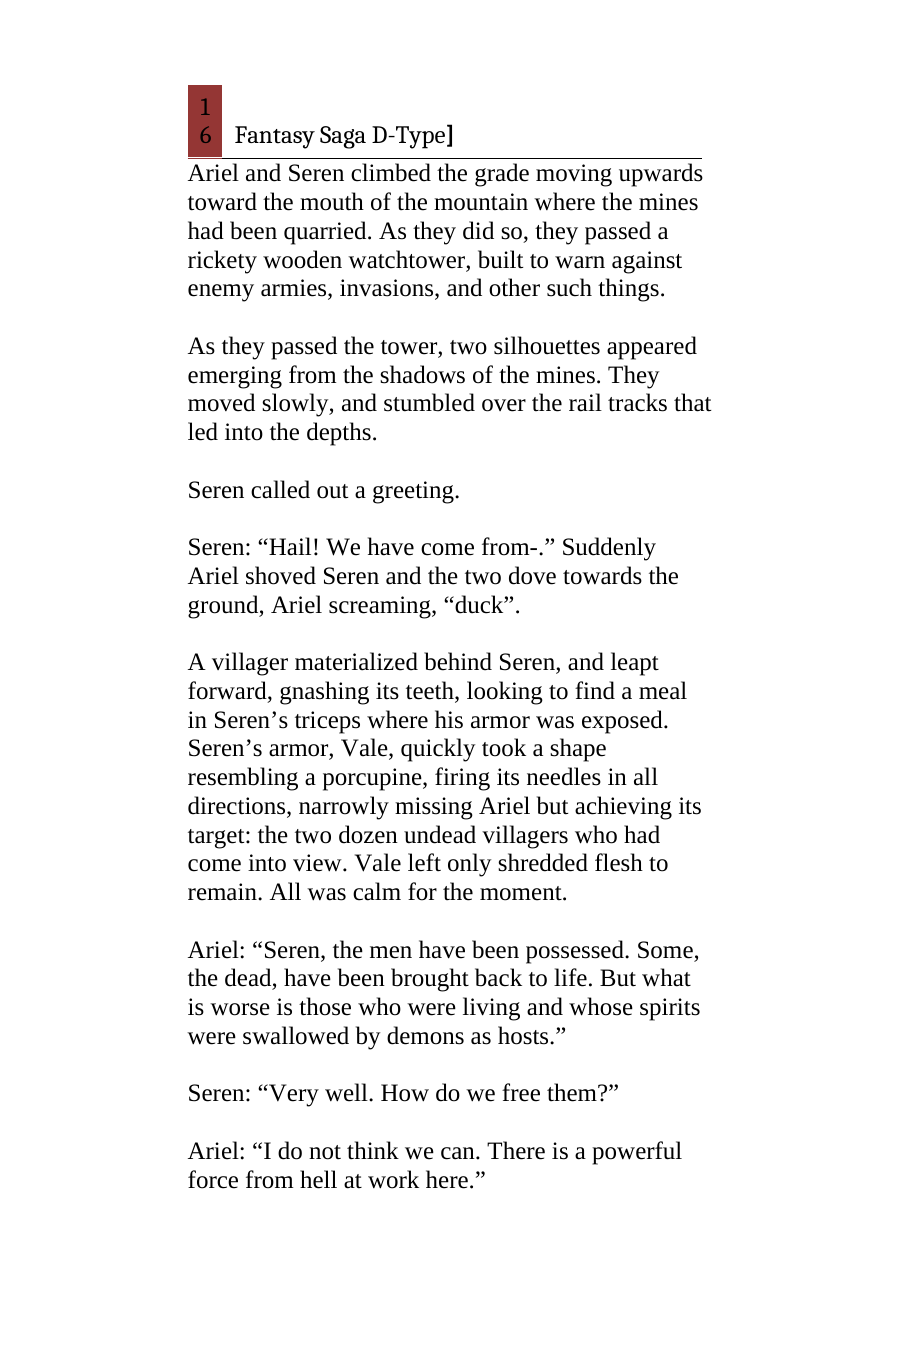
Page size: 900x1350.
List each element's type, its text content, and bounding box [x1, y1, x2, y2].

text Ariel and Seren climbed the grade moving upwards toward the mouth of the mountain where the mines had been quarried. As they did so, they passed a rickety wooden watchtower, built to warn against enemy armies, invasions, and other such things. [187, 150, 712, 302]
text As they passed the tower, two silhouettes appeared emerging from the shadows of the mines. They moved slowly, and stumbled over the rail tracks that led into the depths. [187, 331, 712, 446]
text Seren: “Very well. How do we free them?” [187, 1078, 712, 1107]
text Ariel: “Seren, the men have been possessed. Some, the dead, have been brought back to life. But what is worse is those who were living and whose spirits were swallowed by demons as hosts.” [187, 935, 712, 1050]
text A villager materialized behind Seren, and leapt forward, gnashing its teeth, looking to find a meal in Seren’s triceps where his armor was exposed. Seren’s armor, Vale, quickly took a shape resembling a porcupine, firing its needles in all directions, narrowly missing Ariel but achieving its target: the two dozen undead villagers who had come into view. Vale left only shredded flesh to remain. All was calm for the moment. [187, 647, 712, 906]
text Seren called out a greeting. [187, 475, 712, 503]
text Ariel: “I do not think we can. There is a powerful force from hell at work here.” [187, 1136, 712, 1193]
text Seren: “Hail! We have come from-.” Suddenly Ariel shoved Seren and the two dove towards the ground, Ariel screaming, “duck”. [187, 532, 712, 618]
